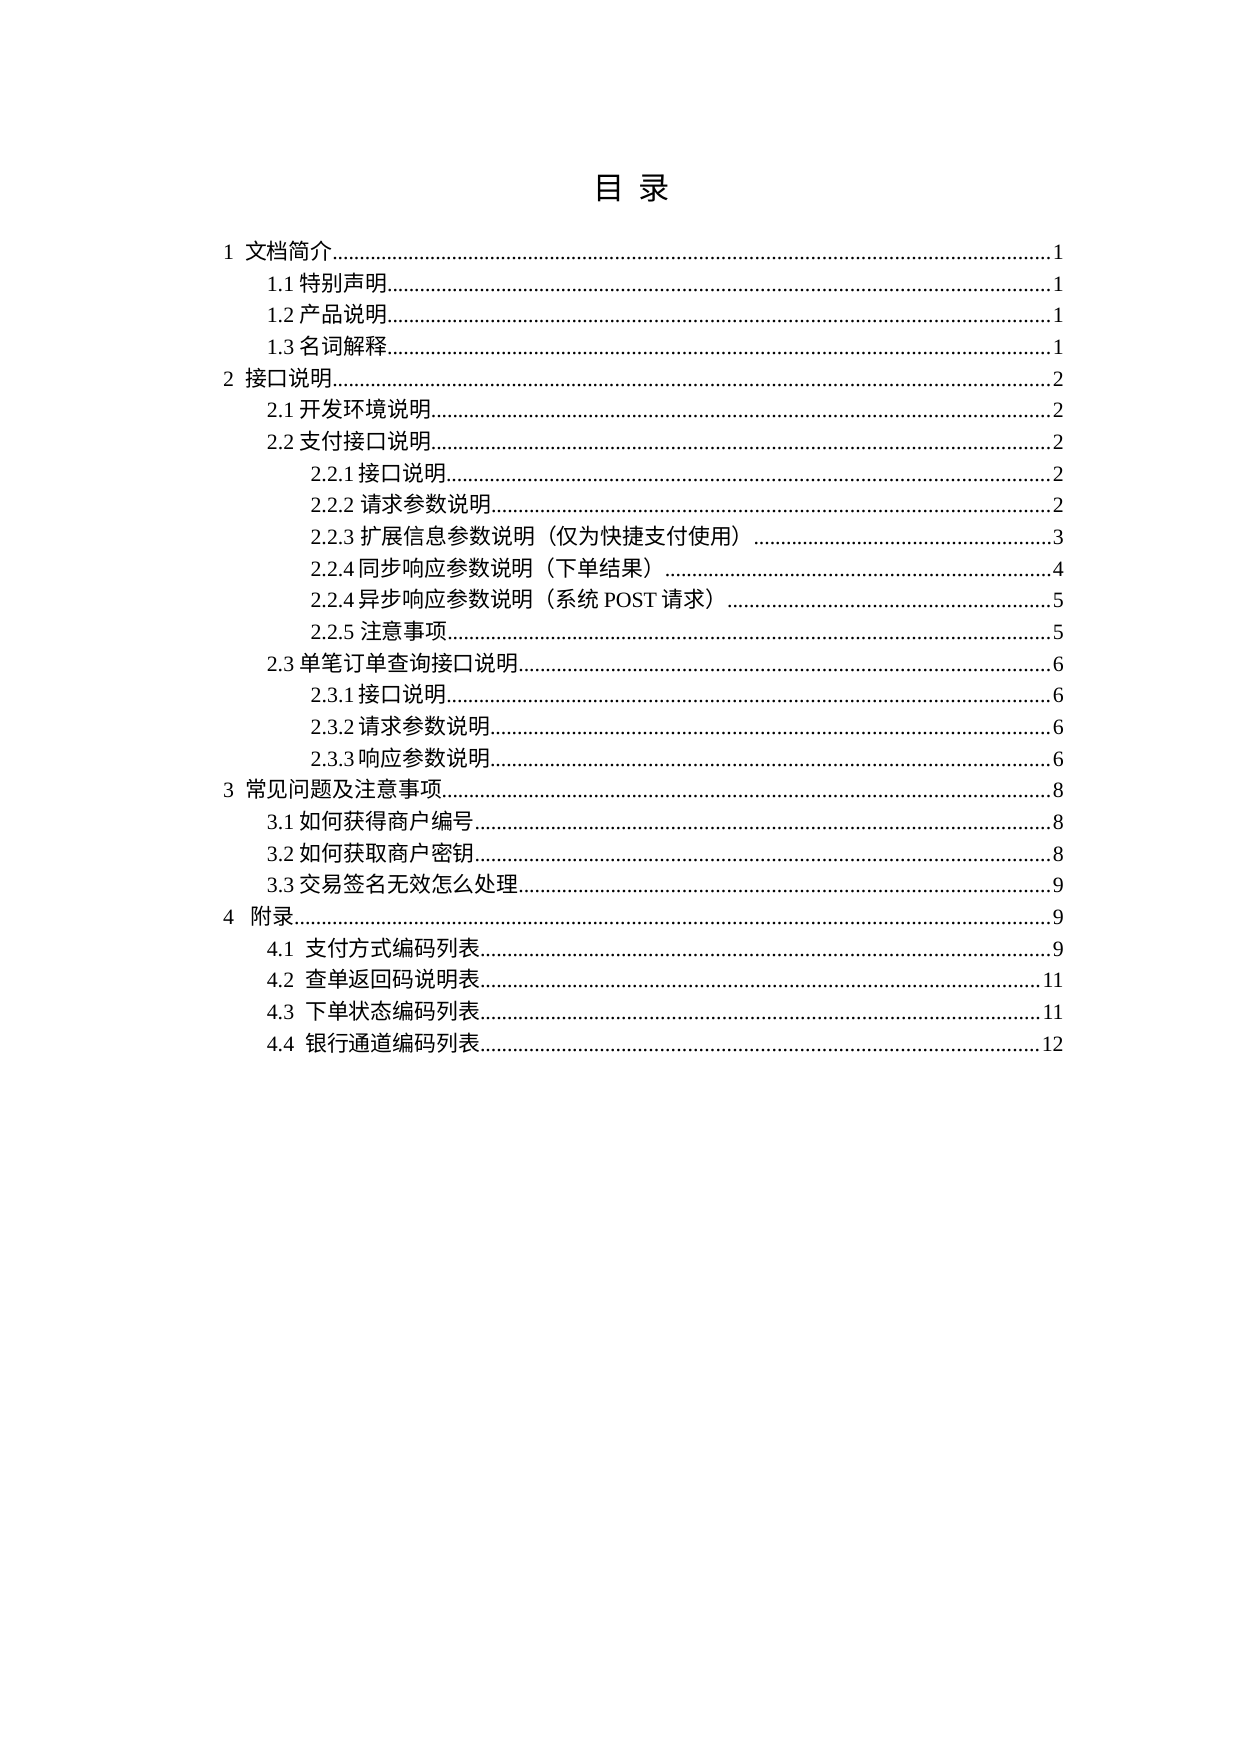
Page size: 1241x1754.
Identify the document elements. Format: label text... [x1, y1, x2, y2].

text 4.2 查单返回码说明表 11 [231, 962, 1063, 994]
text 2.3.2请求参数说明 6 [275, 709, 1063, 741]
text 2.2.3 扩展信息参数说明（仅为快捷支付使用） 3 [275, 519, 1063, 551]
text 2.2.4同步响应参数说明（下单结果） 4 [275, 551, 1063, 582]
text 2 接口说明 2 [187, 361, 1063, 392]
text 2.3 单笔订单查询接口说明 6 [231, 646, 1063, 677]
text 4 附录 9 [187, 899, 1063, 931]
text 1.3 名词解释 1 [231, 329, 1063, 361]
text 3.2 如何获取商户密钥 8 [231, 836, 1063, 867]
text 目 录 [231, 163, 1063, 209]
text 2.2.4异步响应参数说明（系统POST请求） 5 [275, 582, 1063, 614]
text 2.2.1接口说明 2 [275, 456, 1063, 487]
text 1 文档简介 1 [187, 234, 1063, 266]
text 4.4 银行通道编码列表 12 [231, 1026, 1063, 1057]
text 2.1 开发环境说明 2 [231, 392, 1063, 424]
text 2.3.1接口说明 6 [275, 677, 1063, 709]
text 3.3 交易签名无效怎么处理 9 [231, 867, 1063, 899]
text 2.2 支付接口说明 2 [231, 424, 1063, 456]
text 1.2 产品说明 1 [231, 297, 1063, 329]
text 3.1 如何获得商户编号 8 [231, 804, 1063, 836]
text 3 常见问题及注意事项 8 [187, 772, 1063, 804]
text 4.1 支付方式编码列表 9 [231, 931, 1063, 962]
text 2.3.3响应参数说明 6 [275, 741, 1063, 772]
text 2.2.2 请求参数说明 2 [275, 487, 1063, 519]
text 1.1 特别声明 1 [231, 266, 1063, 297]
text 4.3 下单状态编码列表 11 [231, 994, 1063, 1026]
text 2.2.5 注意事项 5 [275, 614, 1063, 646]
